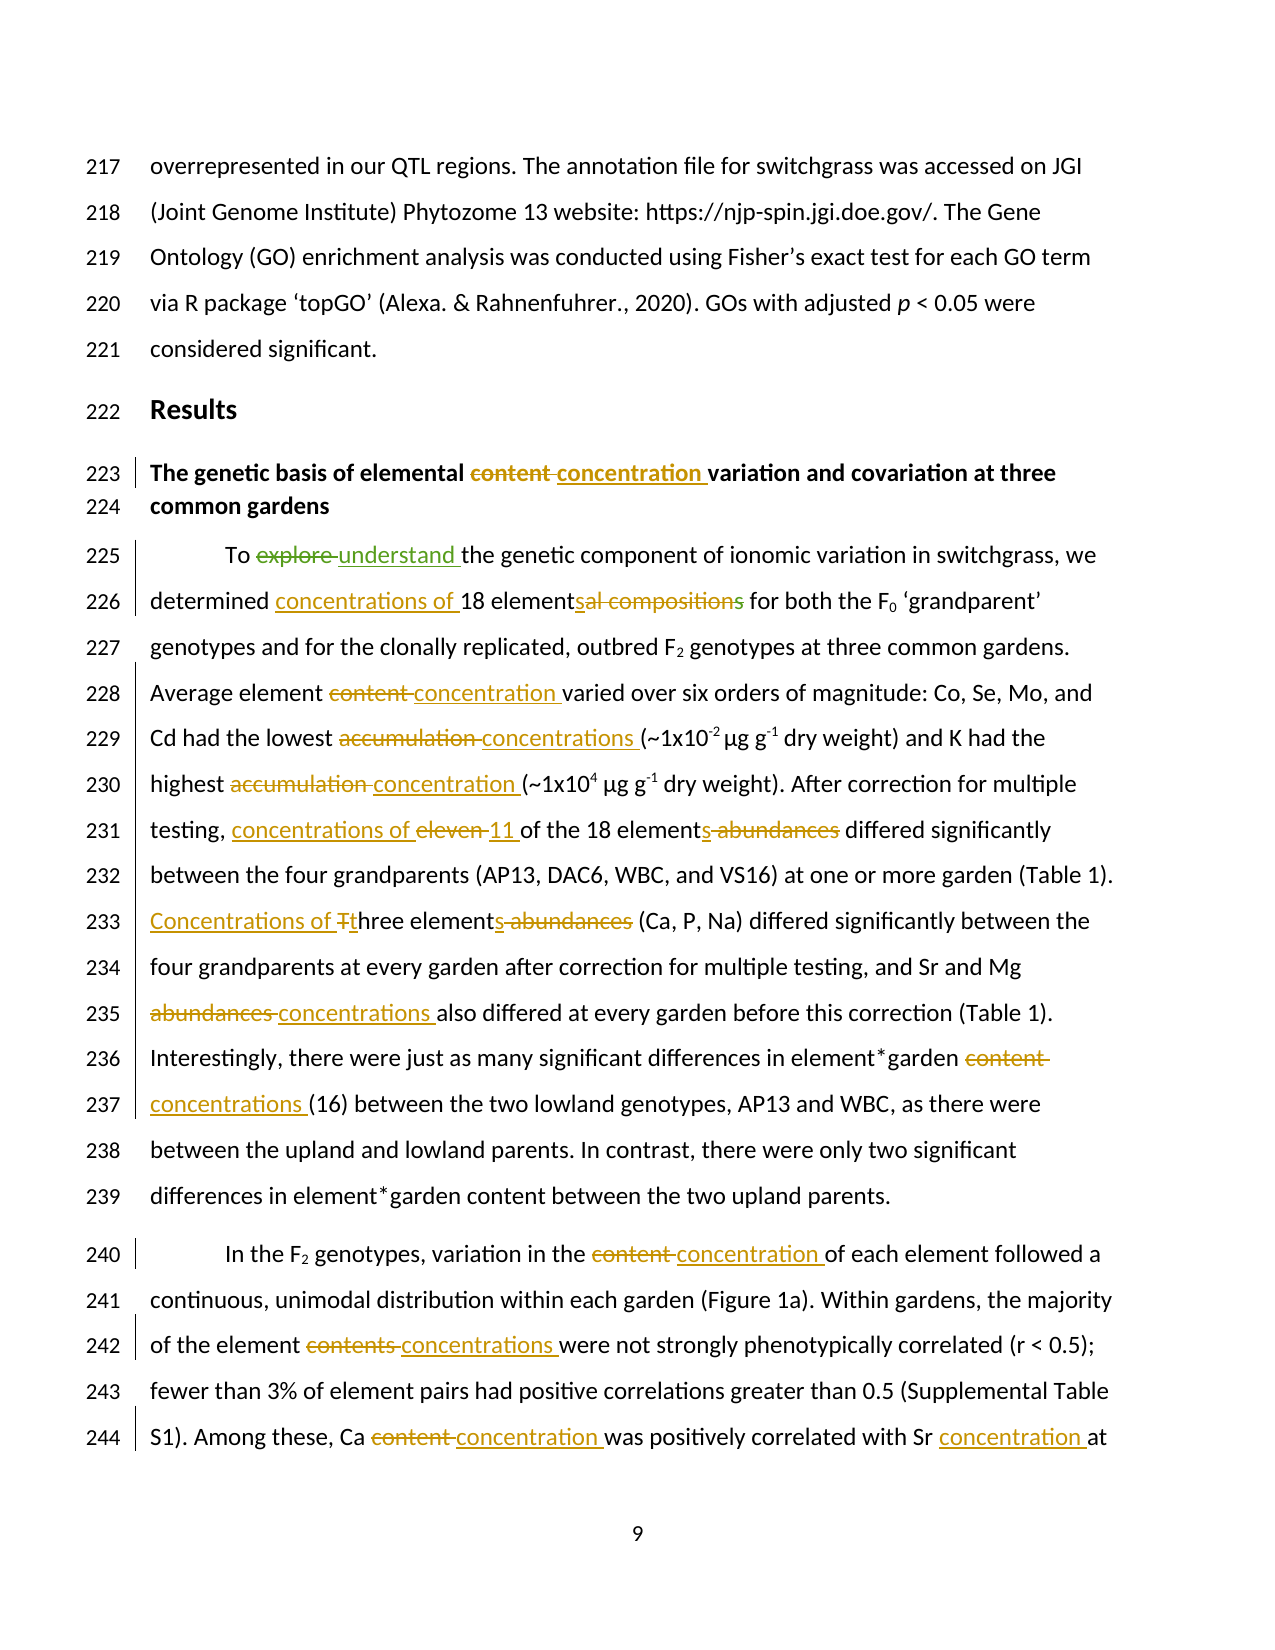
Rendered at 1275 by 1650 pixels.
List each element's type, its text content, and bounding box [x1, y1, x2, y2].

text To the genetic component of ionomic variation in switchgrass, we determined 18 element for both the F0 ‘grandparent’ genotypes and for the clonally replicated, outbred F2 genotypes at three common gardens. Average element varied over six orders of magnitude: Co, Se, Mo, and Cd had the lowest (~1x10-2 µg g-1 dry weight) and K had the highest (~1x104 µg g-1 dry weight). After correction for multiple testing, of the 18 element differed significantly between the four grandparents (AP13, DAC6, WBC, and VS16) at one or more garden (Table 1). hree element (Ca, P, Na) differed significantly between the four grandparents at every garden after correction for multiple testing, and Sr and Mg also differed at every garden before this correction (Table 1). Interestingly, there were just as many significant differences in element*garden (16) between the two lowland genotypes, AP13 and WBC, as there were between the upland and lowland parents. In contrast, there were only two significant differences in element*garden content between the two upland parents. [150, 539, 1125, 1210]
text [150, 1238, 1125, 1451]
text The genetic basis of elemental variation and covariation at three common gardens [150, 457, 1125, 521]
text Results [150, 391, 1125, 427]
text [150, 150, 1125, 363]
